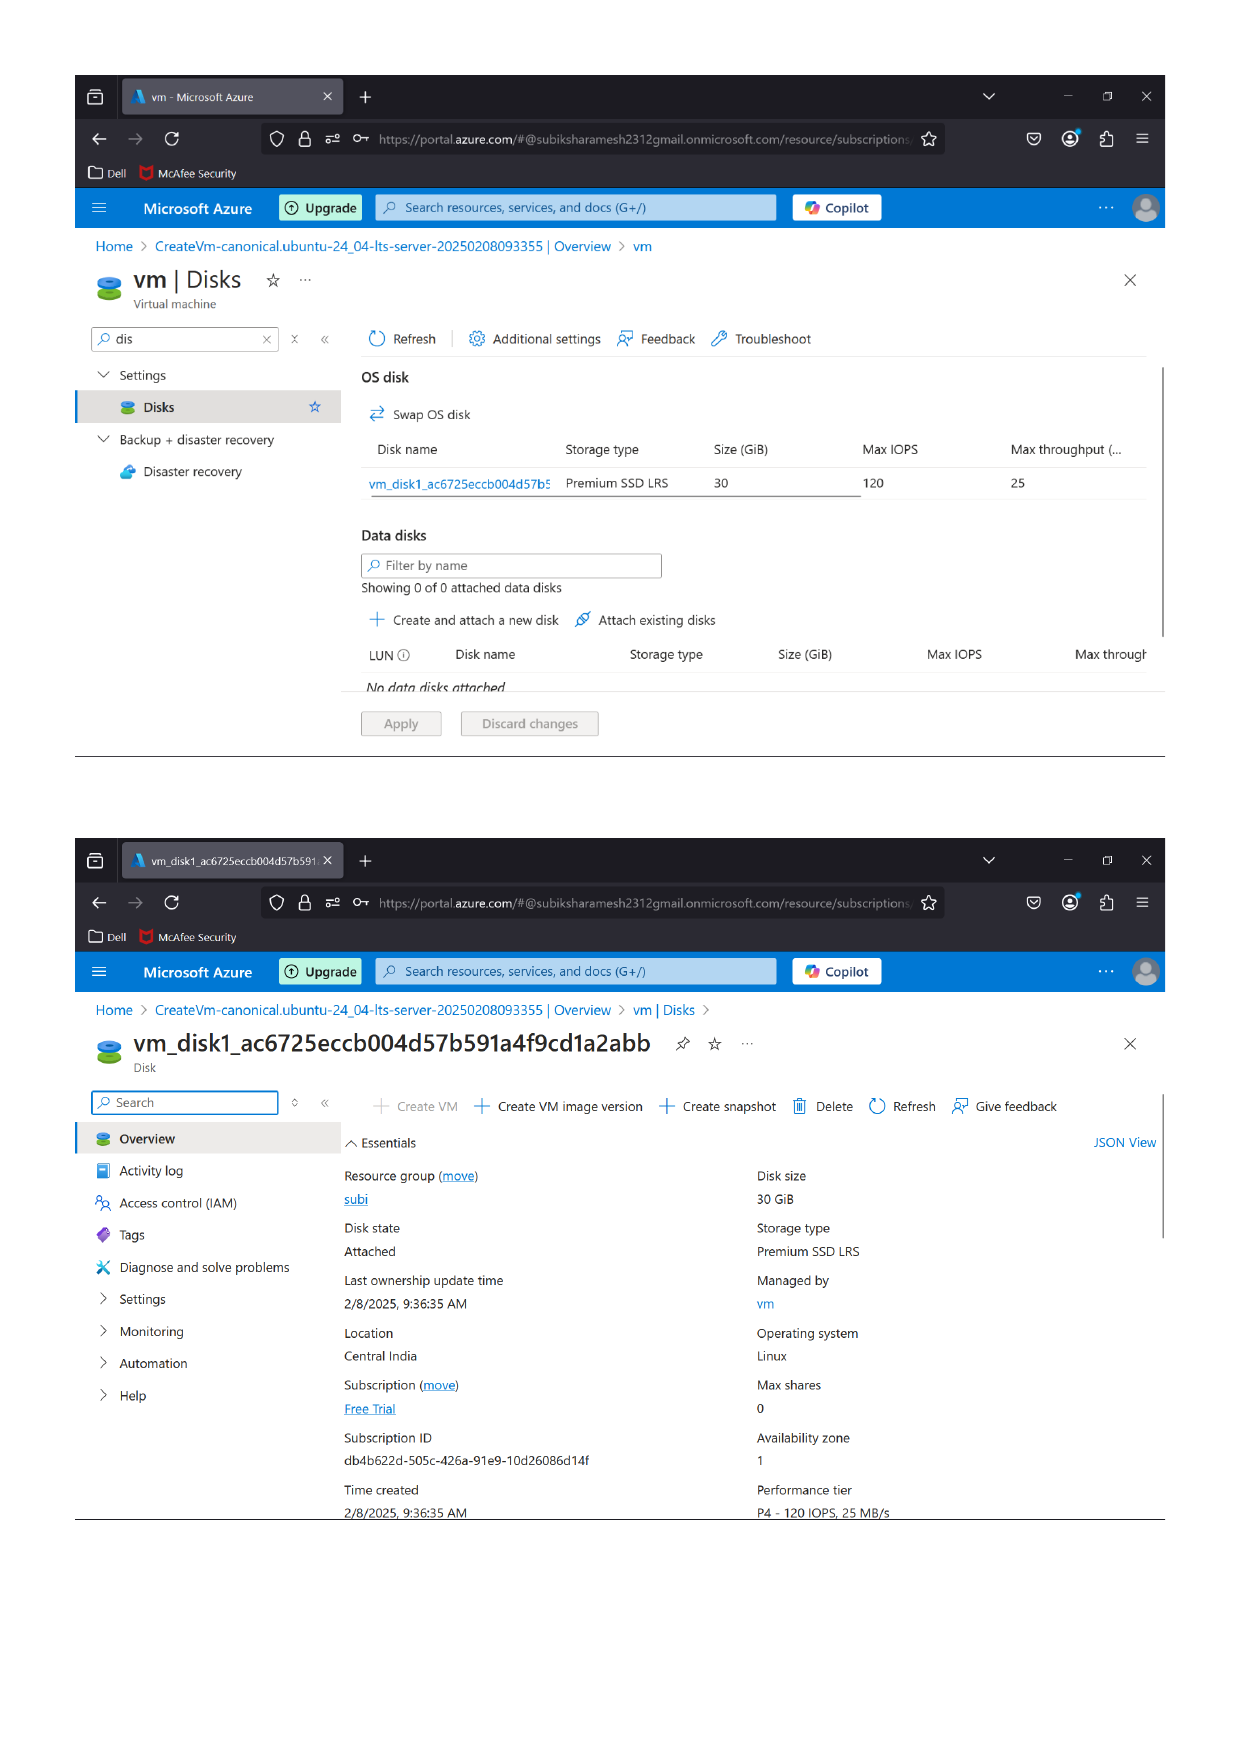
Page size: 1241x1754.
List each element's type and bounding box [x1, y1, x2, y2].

picture [75, 838, 1166, 1520]
picture [75, 75, 1166, 757]
